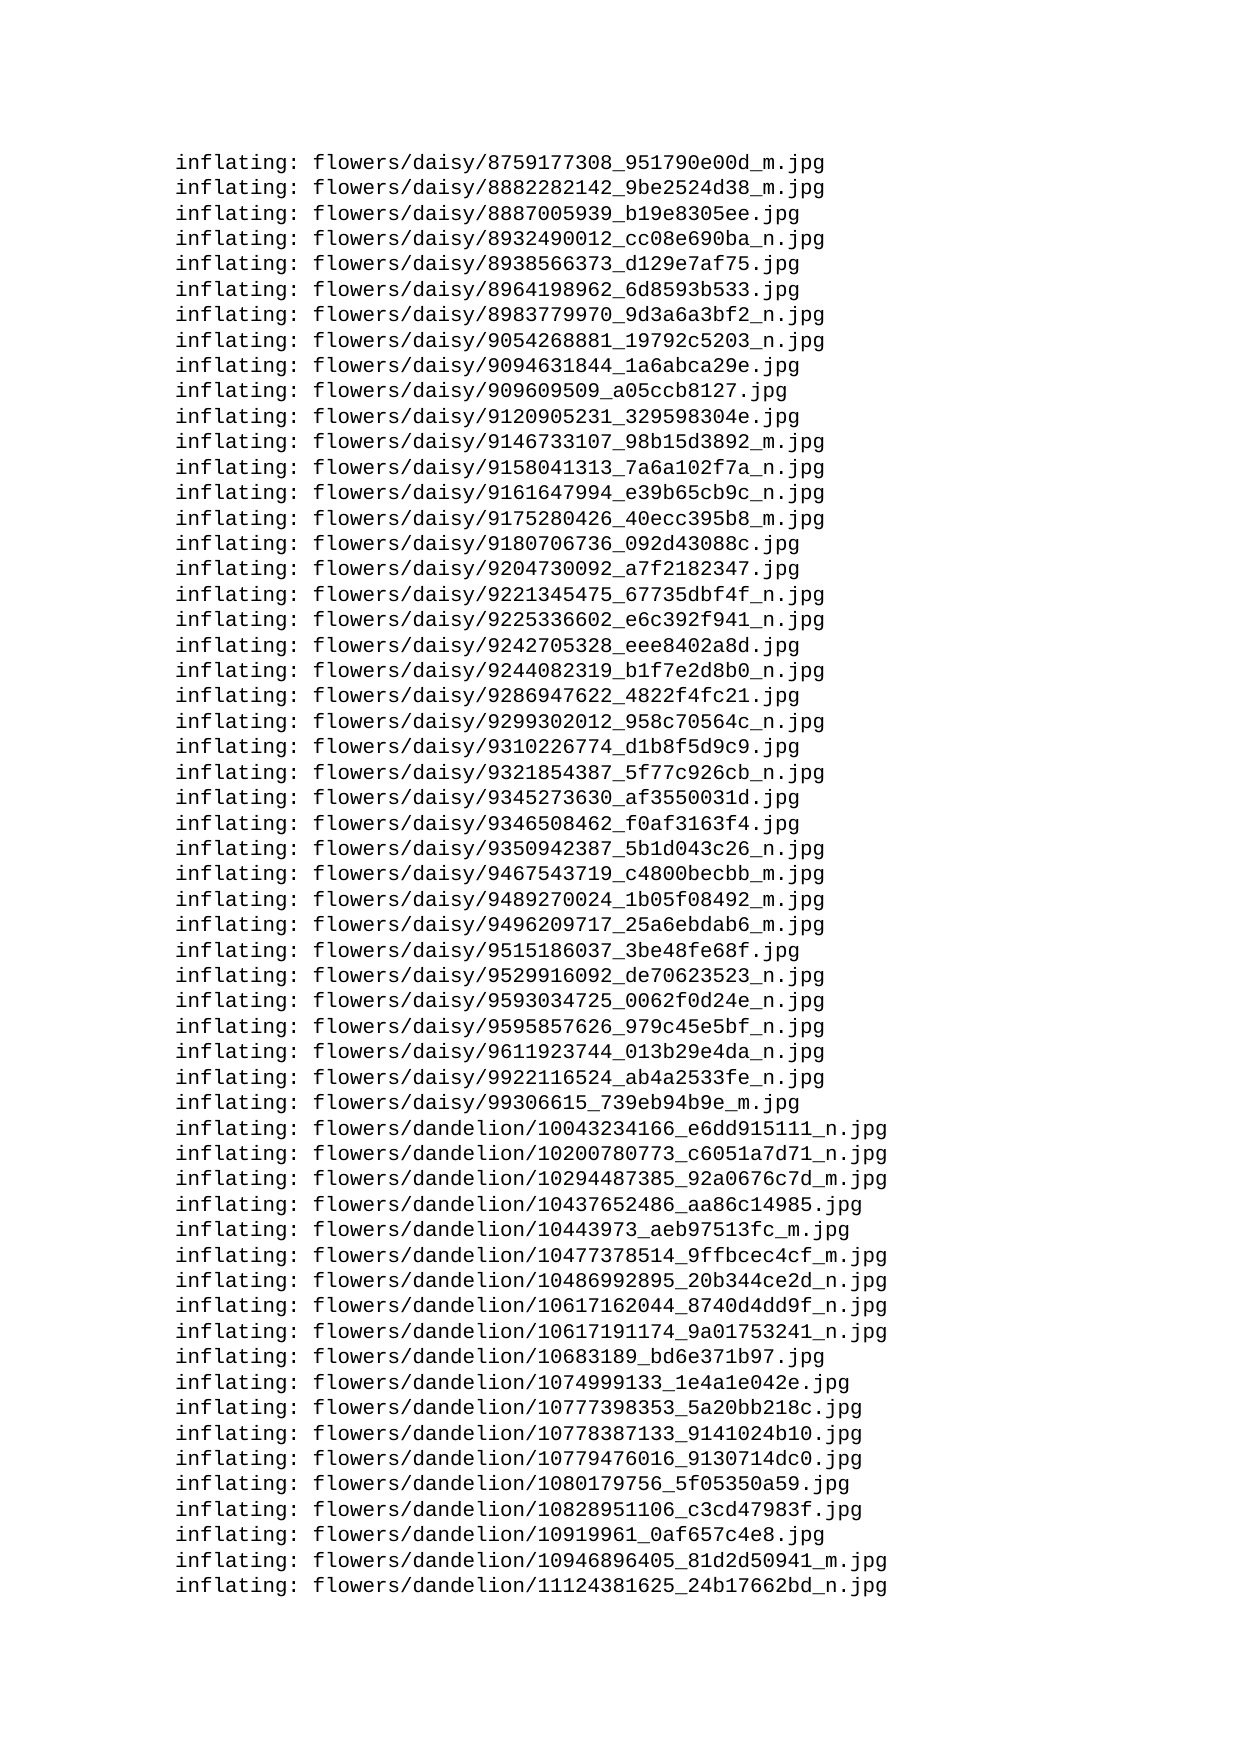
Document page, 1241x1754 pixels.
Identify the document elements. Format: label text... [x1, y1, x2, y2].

text inflating: flowers/daisy/9120905231_329598304e.jpg [150, 404, 1090, 429]
text inflating: flowers/daisy/8882282142_9be2524d38_m.jpg [150, 175, 1090, 201]
text inflating: flowers/daisy/9310226774_d1b8f5d9c9.jpg [150, 734, 1090, 760]
text inflating: flowers/daisy/9922116524_ab4a2533fe_n.jpg [150, 1065, 1090, 1090]
text inflating: flowers/daisy/9204730092_a7f2182347.jpg [150, 557, 1090, 582]
text inflating: flowers/dandelion/10919961_0af657c4e8.jpg [150, 1522, 1090, 1548]
text inflating: flowers/daisy/9299302012_958c70564c_n.jpg [150, 709, 1090, 734]
text inflating: flowers/daisy/9346508462_f0af3163f4.jpg [150, 811, 1090, 836]
text inflating: flowers/daisy/9611923744_013b29e4da_n.jpg [150, 1039, 1090, 1065]
text inflating: flowers/daisy/9321854387_5f77c926cb_n.jpg [150, 760, 1090, 785]
text inflating: flowers/dandelion/10486992895_20b344ce2d_n.jpg [150, 1268, 1090, 1294]
text inflating: flowers/daisy/99306615_739eb94b9e_m.jpg [150, 1090, 1090, 1116]
text inflating: flowers/dandelion/10294487385_92a0676c7d_m.jpg [150, 1167, 1090, 1192]
text inflating: flowers/daisy/9175280426_40ecc395b8_m.jpg [150, 506, 1090, 531]
text inflating: flowers/dandelion/10777398353_5a20bb218c.jpg [150, 1395, 1090, 1421]
text inflating: flowers/daisy/9244082319_b1f7e2d8b0_n.jpg [150, 658, 1090, 684]
text inflating: flowers/dandelion/11124381625_24b17662bd_n.jpg [150, 1573, 1090, 1599]
text inflating: flowers/dandelion/10617162044_8740d4dd9f_n.jpg [150, 1294, 1090, 1319]
text inflating: flowers/daisy/8983779970_9d3a6a3bf2_n.jpg [150, 302, 1090, 328]
text inflating: flowers/dandelion/10200780773_c6051a7d71_n.jpg [150, 1141, 1090, 1167]
text inflating: flowers/daisy/9467543719_c4800becbb_m.jpg [150, 862, 1090, 887]
text inflating: flowers/dandelion/10946896405_81d2d50941_m.jpg [150, 1548, 1090, 1573]
text inflating: flowers/daisy/9595857626_979c45e5bf_n.jpg [150, 1014, 1090, 1039]
text inflating: flowers/daisy/9225336602_e6c392f941_n.jpg [150, 607, 1090, 633]
text inflating: flowers/dandelion/10828951106_c3cd47983f.jpg [150, 1497, 1090, 1522]
text inflating: flowers/dandelion/10477378514_9ffbcec4cf_m.jpg [150, 1243, 1090, 1268]
text inflating: flowers/daisy/8938566373_d129e7af75.jpg [150, 252, 1090, 277]
text inflating: flowers/daisy/9094631844_1a6abca29e.jpg [150, 353, 1090, 379]
text inflating: flowers/daisy/9161647994_e39b65cb9c_n.jpg [150, 480, 1090, 506]
text inflating: flowers/daisy/9593034725_0062f0d24e_n.jpg [150, 989, 1090, 1014]
text inflating: flowers/daisy/9345273630_af3550031d.jpg [150, 785, 1090, 811]
text inflating: flowers/dandelion/1074999133_1e4a1e042e.jpg [150, 1370, 1090, 1395]
text inflating: flowers/daisy/8887005939_b19e8305ee.jpg [150, 201, 1090, 226]
text inflating: flowers/daisy/909609509_a05ccb8127.jpg [150, 379, 1090, 404]
text inflating: flowers/daisy/9529916092_de70623523_n.jpg [150, 963, 1090, 989]
text inflating: flowers/daisy/9146733107_98b15d3892_m.jpg [150, 429, 1090, 455]
text inflating: flowers/daisy/8964198962_6d8593b533.jpg [150, 277, 1090, 302]
text inflating: flowers/dandelion/10779476016_9130714dc0.jpg [150, 1446, 1090, 1472]
text inflating: flowers/dandelion/10778387133_9141024b10.jpg [150, 1421, 1090, 1446]
text inflating: flowers/daisy/9242705328_eee8402a8d.jpg [150, 633, 1090, 658]
text inflating: flowers/daisy/8759177308_951790e00d_m.jpg [150, 150, 1090, 175]
text inflating: flowers/daisy/9515186037_3be48fe68f.jpg [150, 938, 1090, 963]
text inflating: flowers/daisy/8932490012_cc08e690ba_n.jpg [150, 226, 1090, 252]
text inflating: flowers/daisy/9054268881_19792c5203_n.jpg [150, 328, 1090, 353]
text inflating: flowers/daisy/9286947622_4822f4fc21.jpg [150, 684, 1090, 709]
text inflating: flowers/dandelion/10437652486_aa86c14985.jpg [150, 1192, 1090, 1217]
text inflating: flowers/dandelion/10043234166_e6dd915111_n.jpg [150, 1116, 1090, 1141]
text inflating: flowers/daisy/9180706736_092d43088c.jpg [150, 531, 1090, 557]
text inflating: flowers/dandelion/10683189_bd6e371b97.jpg [150, 1344, 1090, 1370]
text inflating: flowers/daisy/9221345475_67735dbf4f_n.jpg [150, 582, 1090, 607]
text inflating: flowers/daisy/9496209717_25a6ebdab6_m.jpg [150, 912, 1090, 938]
text inflating: flowers/dandelion/10617191174_9a01753241_n.jpg [150, 1319, 1090, 1344]
text inflating: flowers/dandelion/10443973_aeb97513fc_m.jpg [150, 1217, 1090, 1243]
text inflating: flowers/daisy/9350942387_5b1d043c26_n.jpg [150, 836, 1090, 862]
text inflating: flowers/daisy/9489270024_1b05f08492_m.jpg [150, 887, 1090, 912]
text inflating: flowers/dandelion/1080179756_5f05350a59.jpg [150, 1472, 1090, 1497]
text inflating: flowers/daisy/9158041313_7a6a102f7a_n.jpg [150, 455, 1090, 480]
